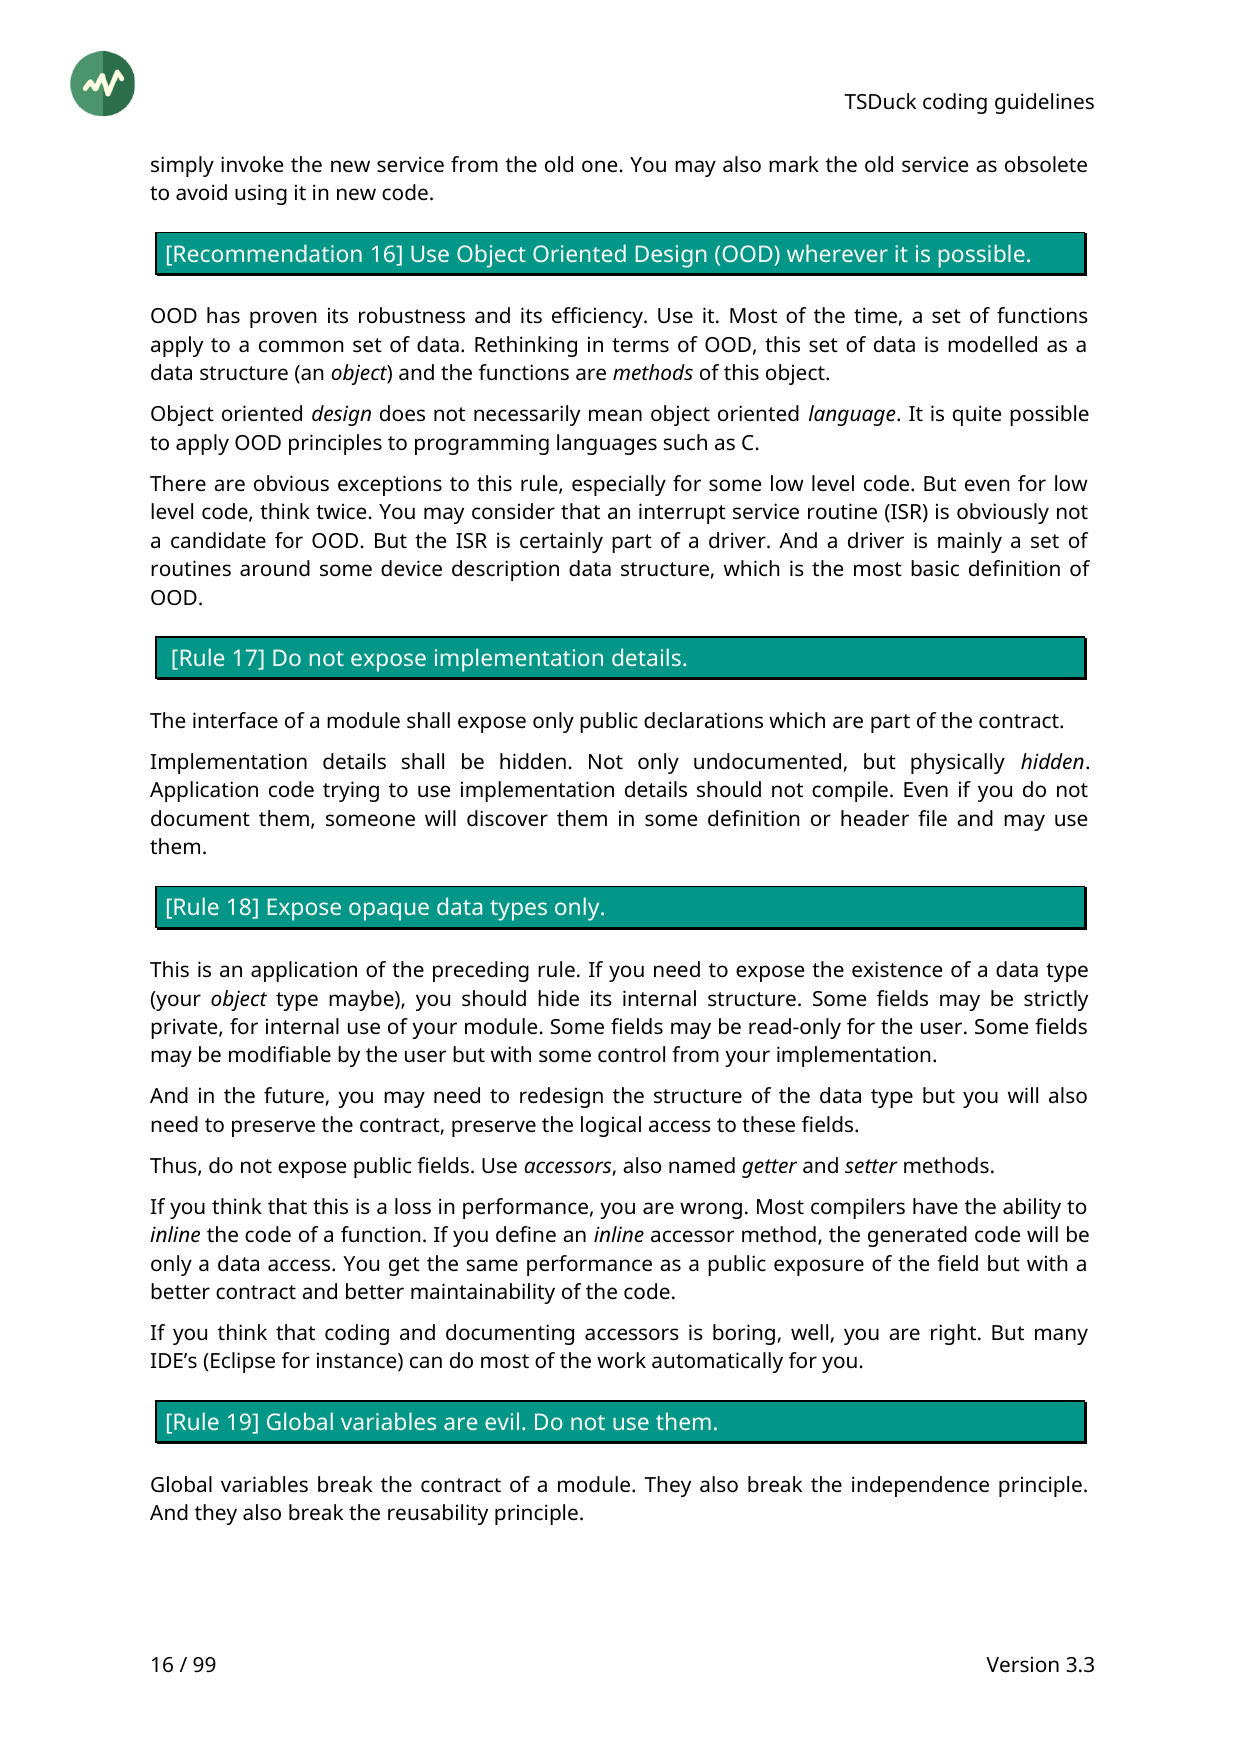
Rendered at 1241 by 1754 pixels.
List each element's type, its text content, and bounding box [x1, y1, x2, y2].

text If you think that coding and documenting accessors is boring, well, you are right. But many IDE’s (Eclipse for instance) can do most of the work automatically for you. [150, 1318, 1090, 1375]
text Object oriented design does not necessarily mean object oriented language. It is quite possible to apply OOD principles to programming languages such as C. [150, 399, 1090, 456]
text Thus, do not expose public fields. Use accessors, also named getter and setter methods. [150, 1151, 1090, 1179]
text This is an application of the preceding rule. If you need to expose the existence of a data type (your object type maybe), you should hide its internal structure. Some fields may be strictly private, for internal use of your module. Some fields may be read-only for the user. Some fields may be modifiable by the user but with some control from your implementation. [150, 955, 1090, 1069]
text If you think that this is a loss in performance, you are wrong. Most compilers have the ability to inline the code of a function. If you define an inline accessor method, the generated code will be only a data access. You get the same performance as a public exposure of the field but with a better contract and better maintainability of the code. [150, 1192, 1090, 1306]
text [150, 150, 1090, 207]
text There are obvious exceptions to this rule, especially for some low level code. But even for low level code, think twice. You may consider that an interrupt service routine (ISR) is obviously not a candidate for OOD. But the ISR is certainly part of a driver. And a driver is mainly a set of routines around some device description data structure, which is the most basic definition of OOD. [150, 469, 1090, 611]
picture [70, 51, 135, 116]
text Global variables break the contract of a module. They also break the independence principle. And they also break the reusability principle. [150, 1470, 1090, 1527]
text OOD has proven its robustness and its efficiency. Use it. Most of the time, a set of functions apply to a common set of data. Rethinking in terms of OOD, this set of data is modelled as a data structure (an object) and the functions are methods of this object. [150, 302, 1090, 387]
text The interface of a module shall expose only public declarations which are part of the contract. [150, 706, 1090, 734]
text And in the future, you may need to redesign the structure of the data type but you will also need to preserve the contract, preserve the logical access to these fields. [150, 1082, 1090, 1138]
text Implementation details shall be hidden. Not only undocumented, but physically hidden. Application code trying to use implementation details should not compile. Even if you do not document them, someone will discover them in some definition or header file and may use them. [150, 747, 1090, 861]
